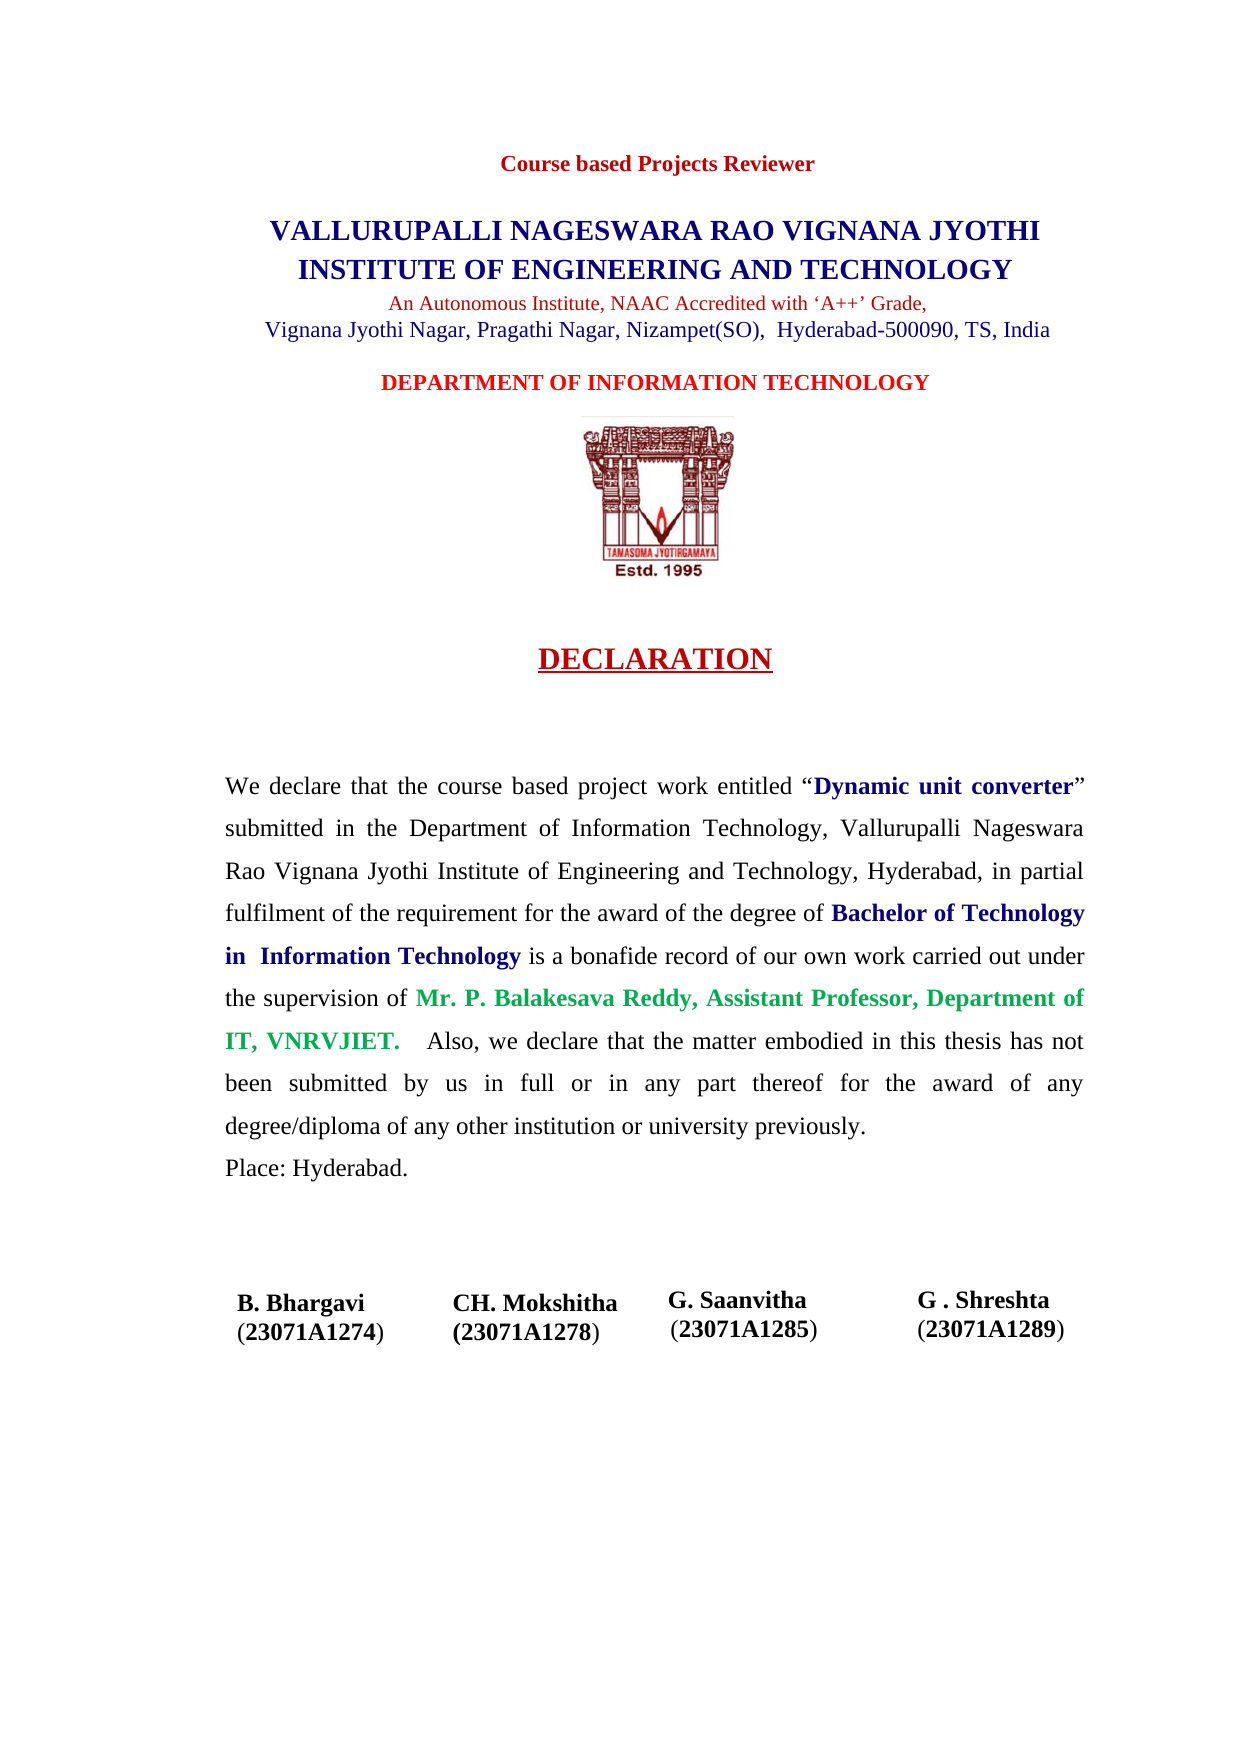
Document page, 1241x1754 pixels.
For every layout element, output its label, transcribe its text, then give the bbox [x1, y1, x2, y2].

picture [581, 416, 734, 579]
table_header CH. Mokshitha (23071A1278) [437, 1287, 655, 1396]
text VALLURUPALLI NAGESWARA RAO VIGNANA JYOTHI INSTITUTE OF ENGINEERING AND TECHNOLOGY [225, 213, 1085, 285]
table_header B. Bhargavi (23071A1274) [222, 1287, 437, 1396]
text Place: Hyderabad. [225, 1153, 1085, 1182]
text We declare that the course based project work entitled “Dynamic unit converter” submitted in the Department of Information Technology, Vallurupalli Nageswara Rao Vignana Jyothi Institute of Engineering and Technology, Hyderabad, in partial fulfilment of the requirement for the award of the degree of Bachelor of Technology in Information Technology is a bonafide record of our own work carried out under the supervision of Mr. P. Balakesava Reddy, Assistant Professor, Department of IT, VNRVJIET. Also, we declare that the matter embodied in this thesis has not been submitted by us in full or in any part thereof for the award of any degree/diploma of any other institution or university previously. [225, 771, 1085, 1140]
text An Autonomous Institute, NAAC Accredited with ‘A++’ Grade, [206, 291, 1109, 315]
text DEPARTMENT OF INFORMATION TECHNOLOGY [225, 369, 1086, 395]
text Course based Projects Reviewer [225, 150, 1090, 176]
text DECLARATION [225, 640, 1085, 676]
table_header G . Shreshta (23071A1289) [902, 1287, 1094, 1396]
text Vignana Jyothi Nagar, Pragathi Nagar, Nizampet(SO), Hyderabad-500090, TS, India [206, 316, 1109, 343]
table_header G. Saanvitha (23071A1285) [655, 1287, 902, 1396]
